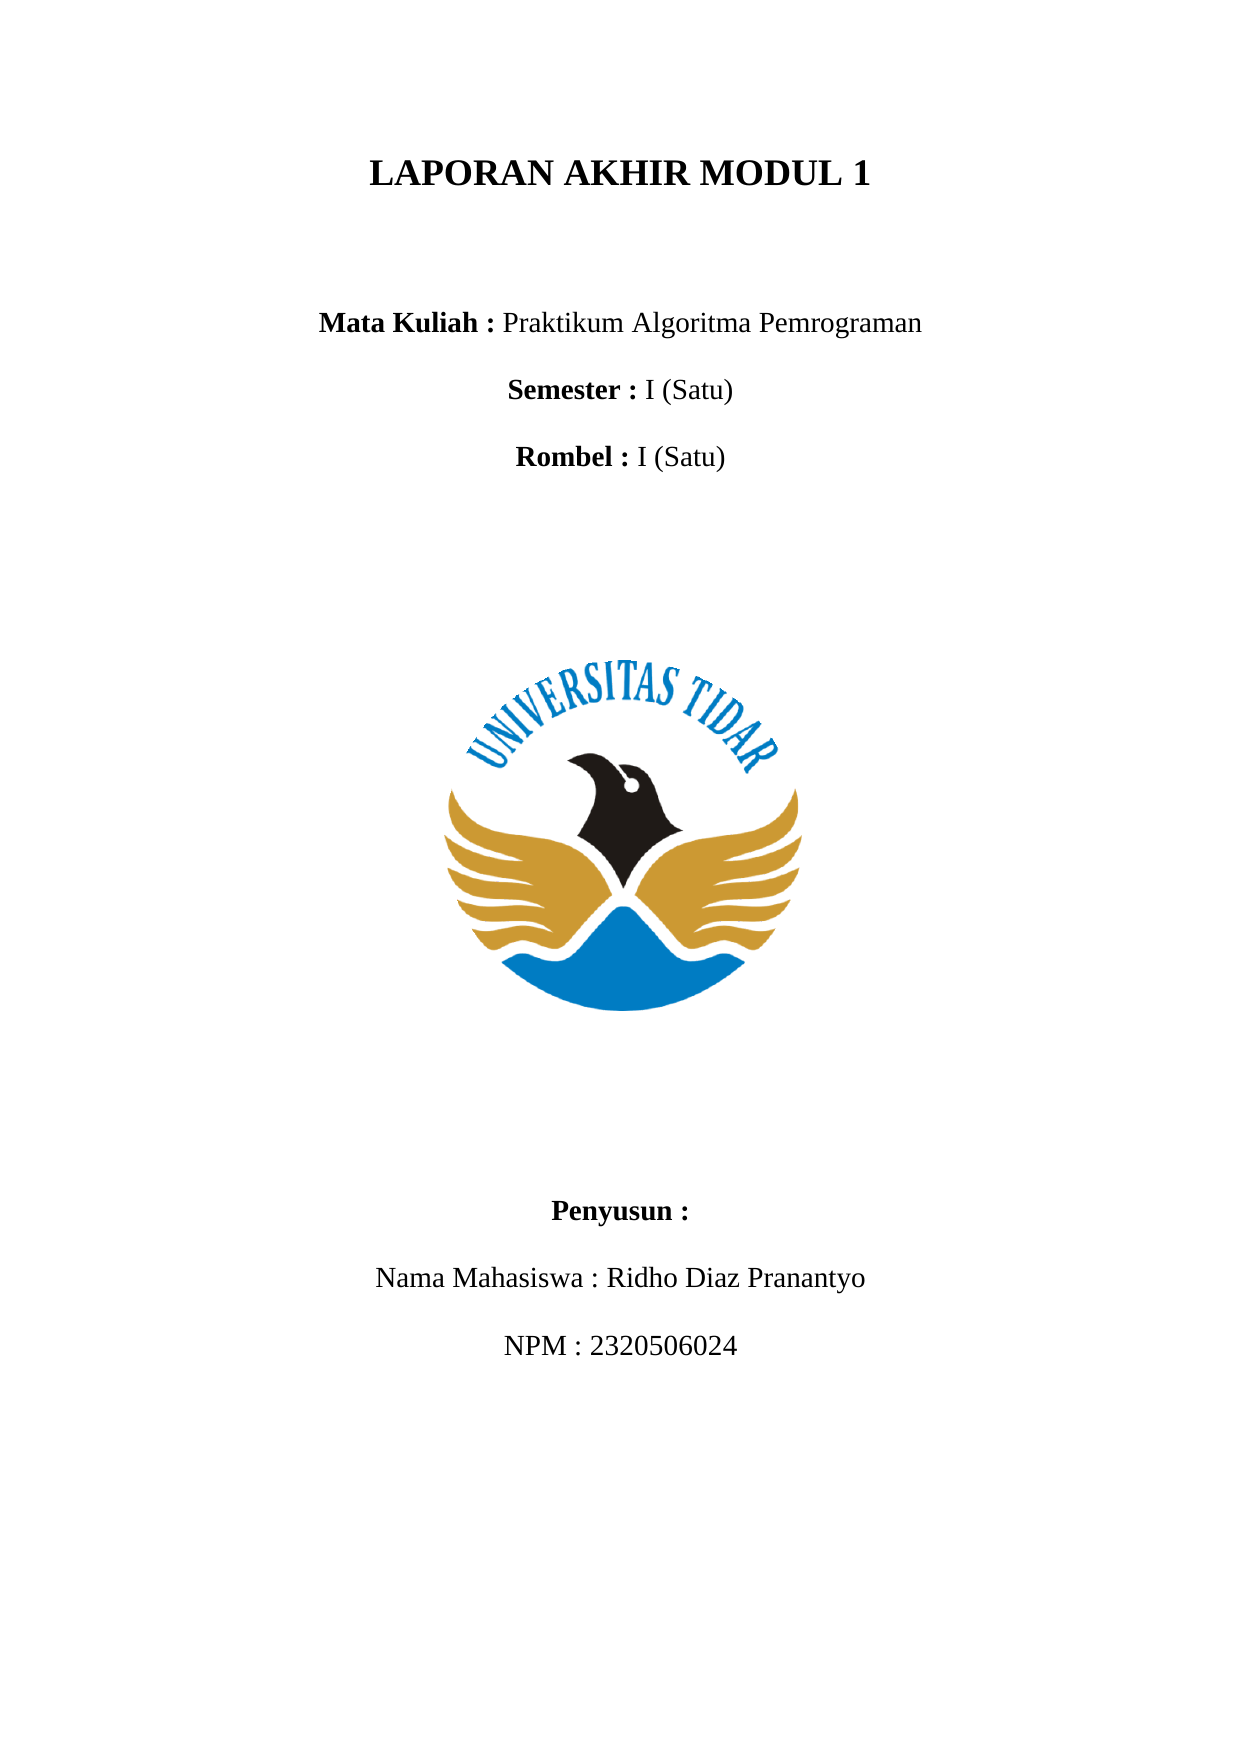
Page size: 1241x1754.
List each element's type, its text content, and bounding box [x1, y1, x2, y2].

text NPM : 2320506024 [293, 1328, 948, 1361]
text Semester : I (Satu) [293, 372, 948, 406]
text Nama Mahasiswa : Ridho Diaz Pranantyo [293, 1260, 948, 1294]
text Penyusun : [293, 1193, 948, 1227]
picture [444, 659, 802, 1011]
text Mata Kuliah : Praktikum Algoritma Pemrograman [293, 305, 948, 339]
text Rombel : I (Satu) [293, 439, 948, 473]
title LAPORAN AKHIR MODUL 1 [293, 150, 947, 193]
